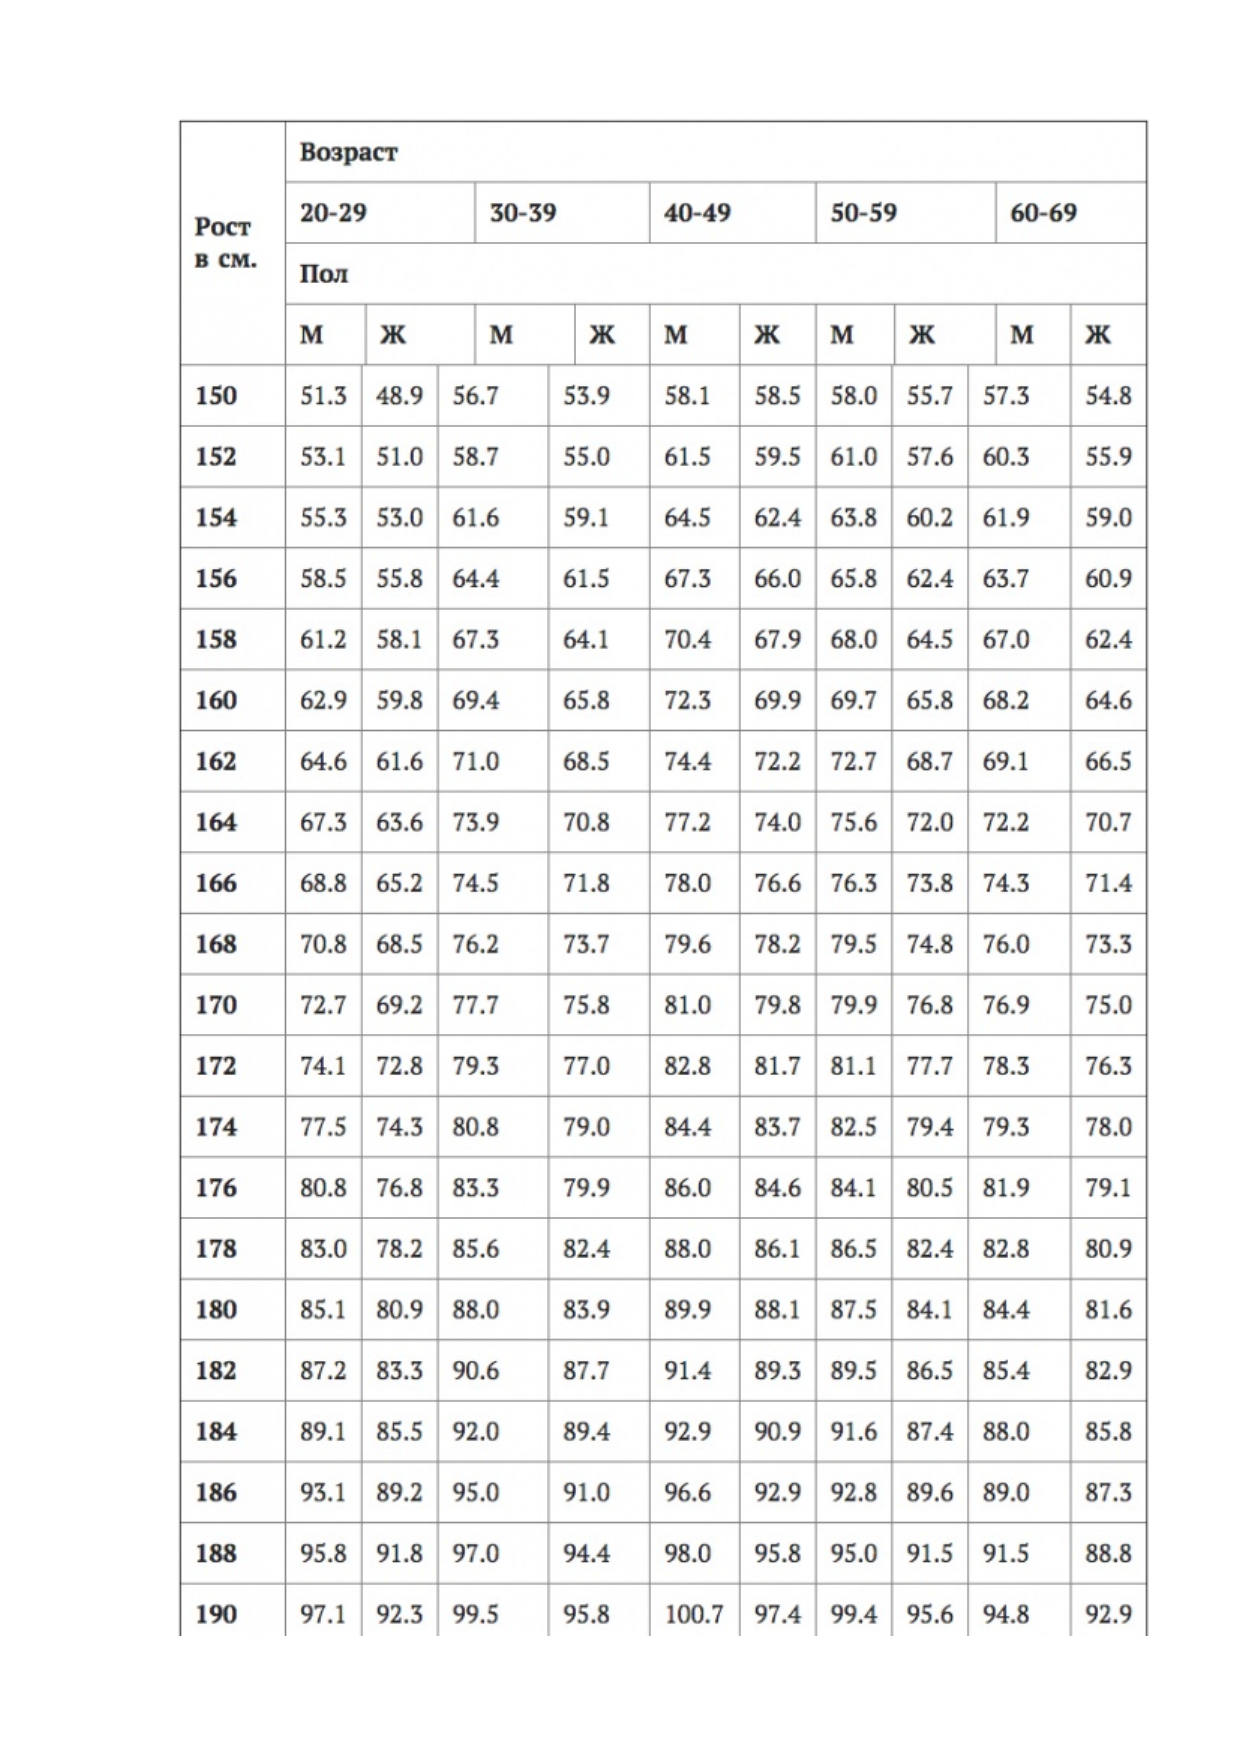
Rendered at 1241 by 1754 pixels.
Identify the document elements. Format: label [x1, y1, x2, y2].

picture [177, 118, 1152, 1636]
